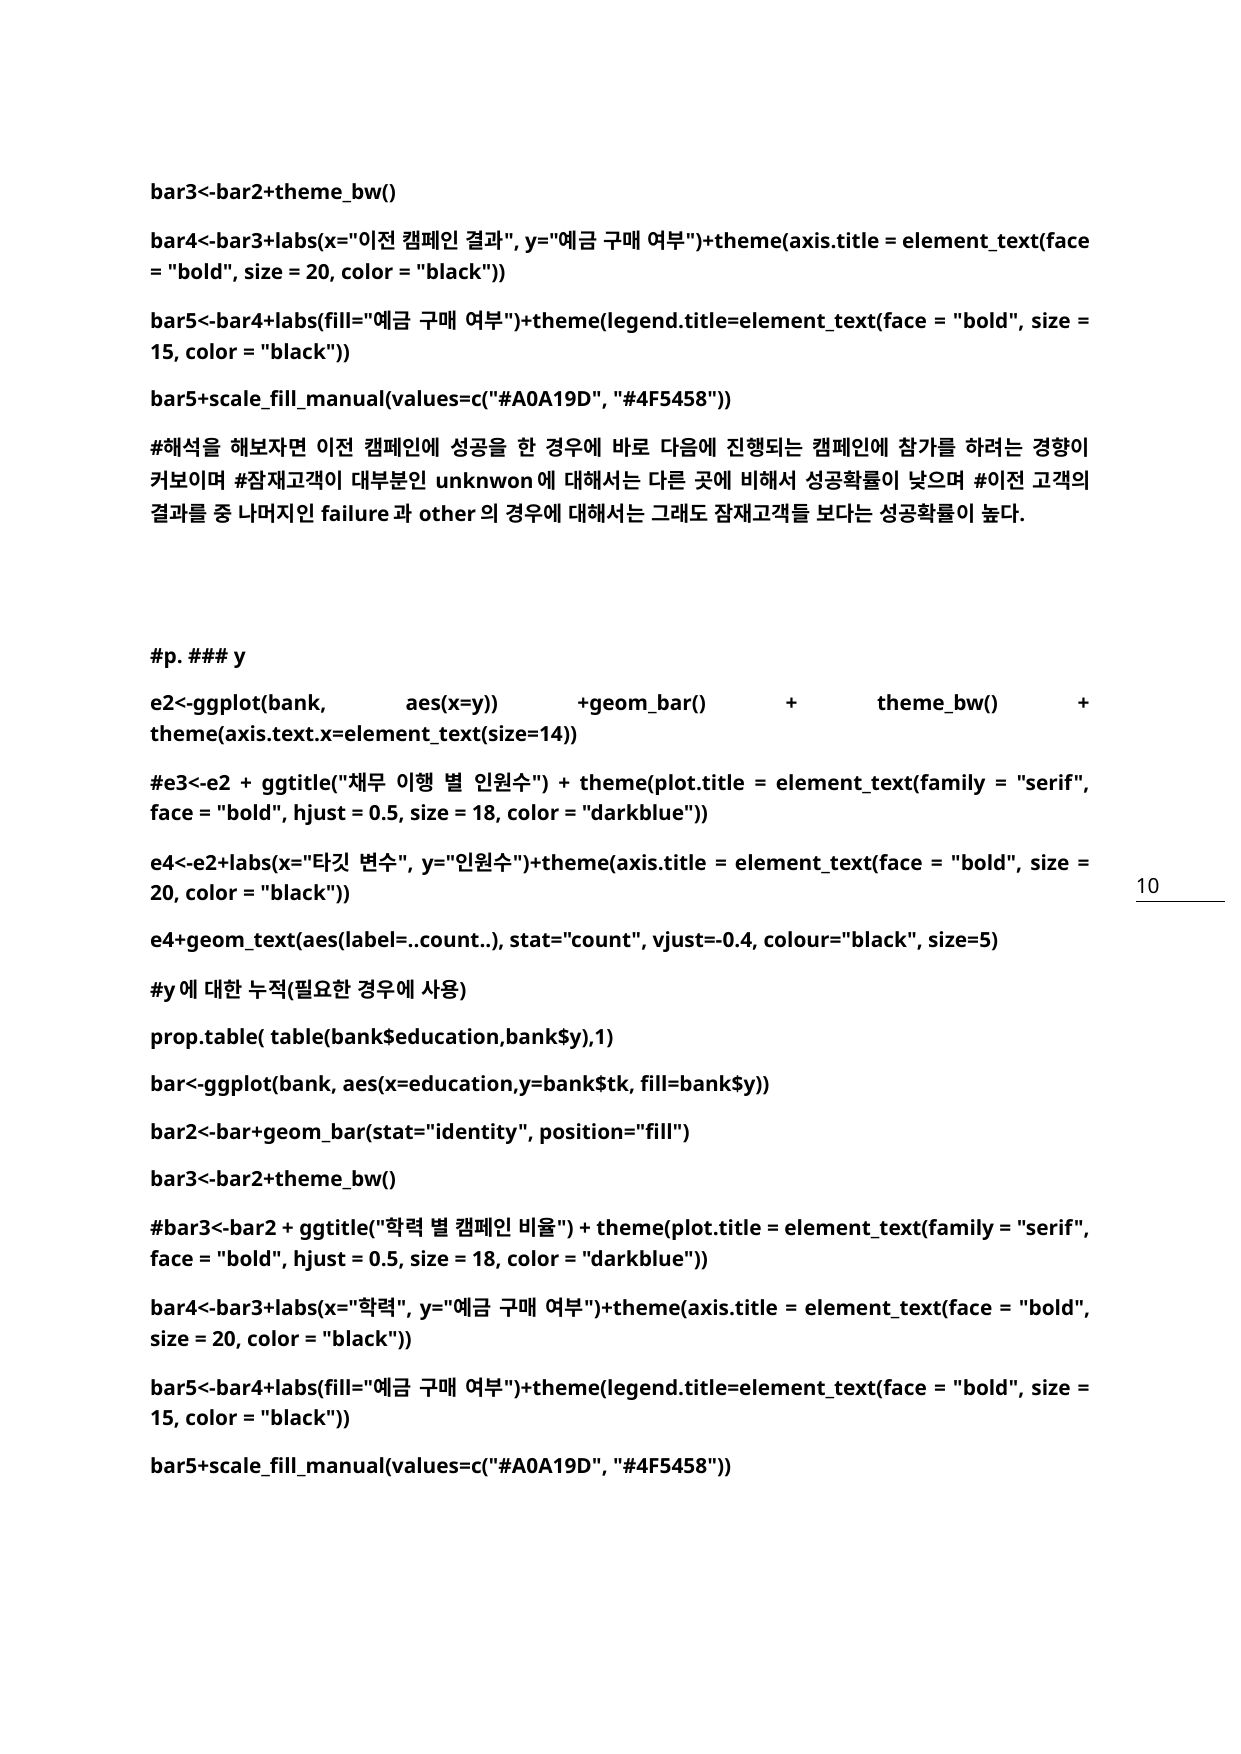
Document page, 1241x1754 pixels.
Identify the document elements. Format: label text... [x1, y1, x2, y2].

text bar3<-bar2+theme_bw() [150, 177, 1090, 206]
text bar5<-bar4+labs(fill="예금 구매 여부")+theme(legend.title=element_text(face = "bold", size = 15, color = "black")) [150, 304, 1090, 365]
text bar3<-bar2+theme_bw() [150, 1164, 1090, 1192]
text e4+geom_text(aes(label=..count..), stat="count", vjust=-0.4, colour="black", size=5) [150, 926, 1090, 954]
text bar<-ggplot(bank, aes(x=education,y=bank$tk, fill=bank$y)) [150, 1069, 1090, 1098]
text #p. ### y [150, 641, 1090, 669]
text e4<-e2+labs(x="타깃 변수", y="인원수")+theme(axis.title = element_text(face = "bold", size = 20, color = "black")) [150, 846, 1090, 907]
text bar4<-bar3+labs(x="이전 캠페인 결과", y="예금 구매 여부")+theme(axis.title = element_text(face = "bold", size = 20, color = "black")) [150, 224, 1090, 285]
text bar5<-bar4+labs(fill="예금 구매 여부")+theme(legend.title=element_text(face = "bold", size = 15, color = "black")) [150, 1371, 1090, 1432]
text bar2<-bar+geom_bar(stat="identity", position="fill") [150, 1117, 1090, 1145]
text bar5+scale_fill_manual(values=c("#A0A19D", "#4F5458")) [150, 1451, 1090, 1479]
text #bar3<-bar2 + ggtitle("학력 별 캠페인 비율") + theme(plot.title = element_text(family = "serif", face = "bold", hjust = 0.5, size = 18, color = "darkblue")) [150, 1211, 1090, 1272]
text bar5+scale_fill_manual(values=c("#A0A19D", "#4F5458")) [150, 384, 1090, 412]
text #e3<-e2 + ggtitle("채무 이행 별 인원수") + theme(plot.title = element_text(family = "serif", face = "bold", hjust = 0.5, size = 18, color = "darkblue")) [150, 766, 1090, 827]
text bar4<-bar3+labs(x="학력", y="예금 구매 여부")+theme(axis.title = element_text(face = "bold", size = 20, color = "black")) [150, 1291, 1090, 1352]
text e2<-ggplot(bank, aes(x=y)) +geom_bar() + theme_bw() + theme(axis.text.x=element_text(size=14)) [150, 688, 1090, 747]
text prop.table( table(bank$education,bank$y),1) [150, 1022, 1090, 1051]
text #해석을 해보자면 이전 캠페인에 성공을 한 경우에 바로 다음에 진행되는 캠페인에 참가를 하려는 경향이 커보이며 #잠재고객이 대부분인 unknwon에 대해서는 다른 곳에 비해서 성공확률이 낮으며 #이전 고객의 결과를 중 나머지인 failure과 other의 경우에 대해서는 그래도 잠재고객들 보다는 성공확률이 높다. [150, 431, 1090, 527]
text #y에 대한 누적(필요한 경우에 사용) [150, 973, 1090, 1003]
